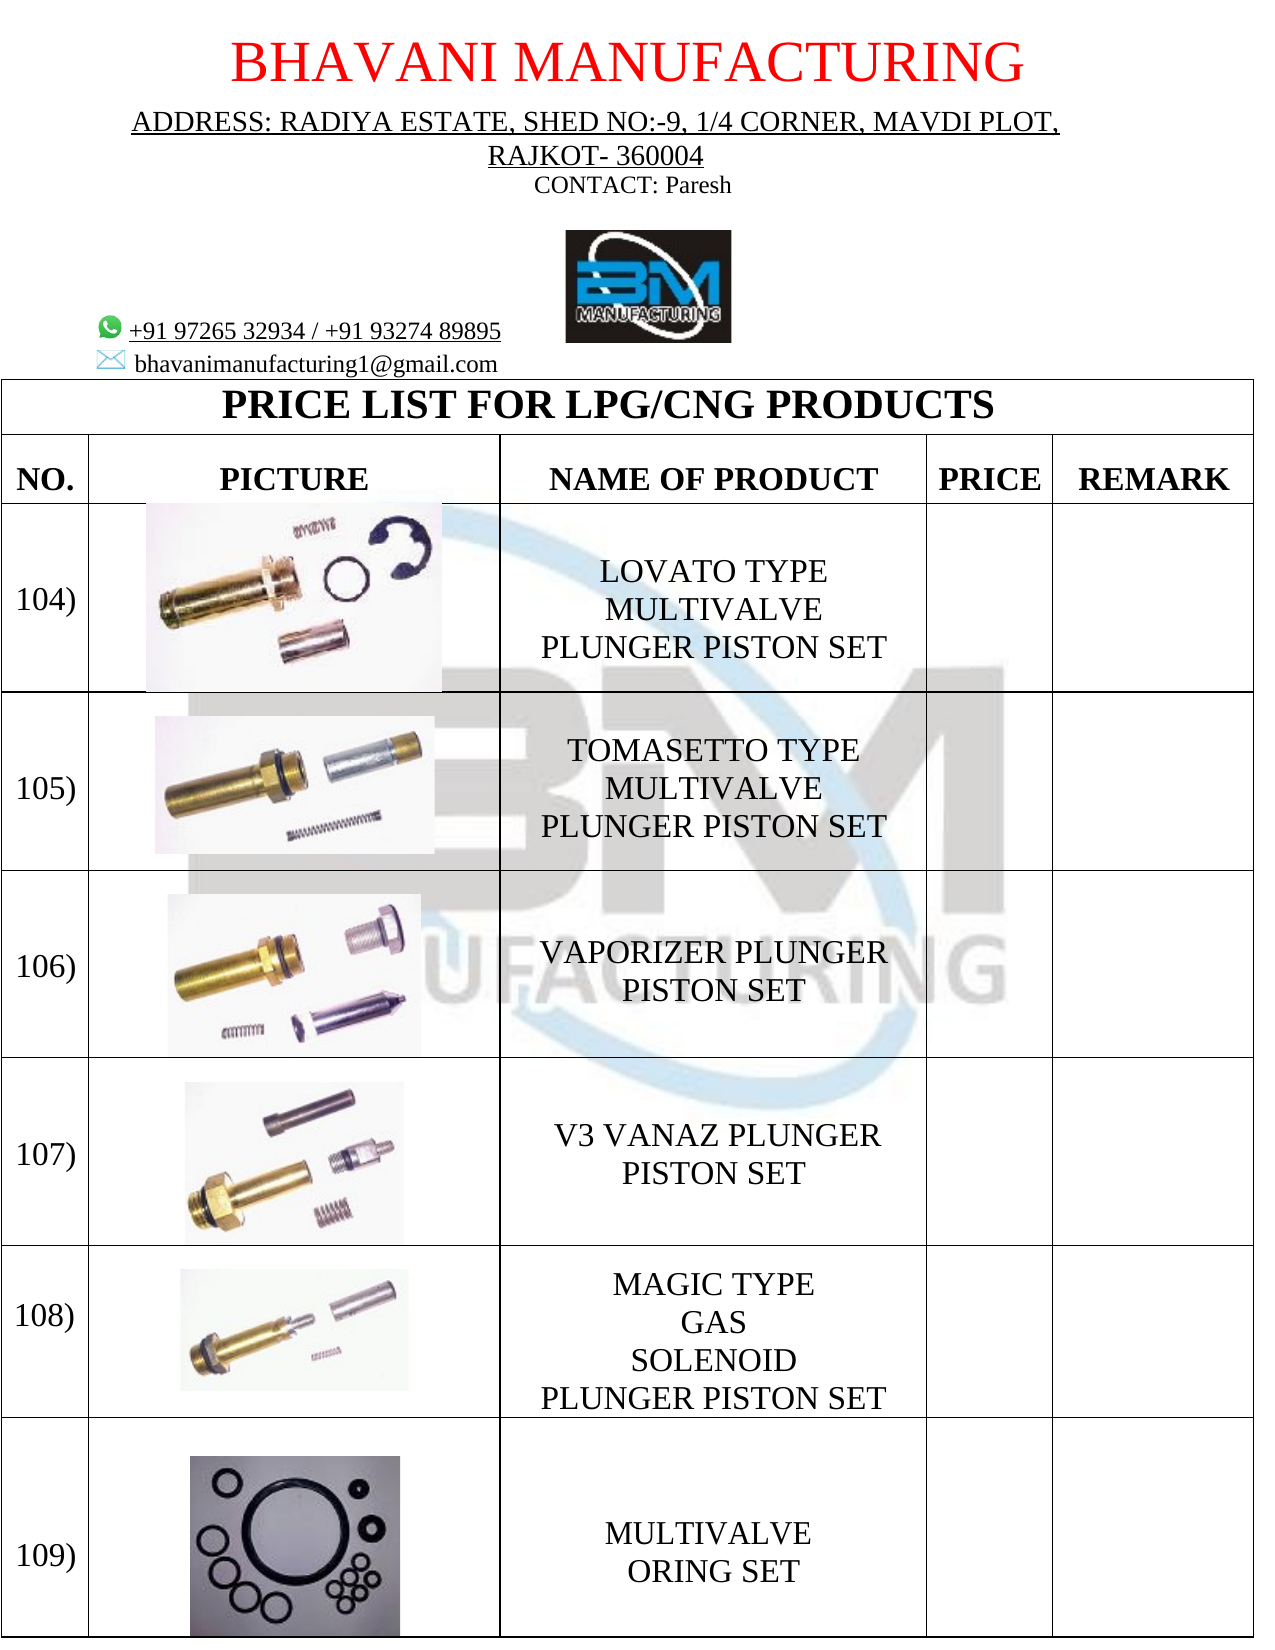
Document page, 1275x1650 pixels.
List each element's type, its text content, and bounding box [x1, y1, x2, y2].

table_cell PICTURE [89, 435, 499, 503]
table_cell NAME OF PRODUCT [501, 435, 926, 503]
text +91 97265 32934 / +91 93274 89895 [0, 314, 501, 344]
table_cell PRICE [927, 435, 1052, 503]
table_cell [927, 693, 1052, 870]
table_cell [1053, 871, 1253, 1057]
table_cell VAPORIZER PLUNGER PISTON SET [501, 871, 926, 1057]
table_cell 105) [2, 693, 88, 870]
table_cell [927, 1058, 1052, 1244]
picture [565, 230, 732, 343]
table_cell [442, 504, 499, 691]
table_cell [89, 504, 146, 691]
picture [190, 1456, 401, 1636]
table_cell LOVATO TYPE MULTIVALVE PLUNGER PISTON SET [501, 504, 926, 691]
picture [155, 716, 435, 854]
picture [180, 1269, 409, 1391]
table_cell 107) [2, 1058, 88, 1244]
table_cell [927, 871, 1052, 1057]
text bhavanimanufacturing1@gmail.com [0, 349, 498, 378]
table_cell REMARK [1053, 435, 1253, 503]
table_cell [1053, 504, 1253, 691]
picture [167, 894, 421, 1057]
table_cell 109) [2, 1418, 88, 1636]
table_cell [89, 871, 499, 1057]
table_cell TOMASETTO TYPE MULTIVALVE PLUNGER PISTON SET [501, 693, 926, 870]
table_cell [89, 1418, 499, 1636]
table_cell 108) [2, 1246, 88, 1417]
table_cell [1053, 693, 1253, 870]
table_cell [1053, 1418, 1253, 1636]
picture [146, 503, 442, 692]
table_cell [89, 1058, 499, 1244]
picture [97, 314, 122, 339]
table_cell [927, 1418, 1052, 1636]
table_cell NO. [2, 435, 88, 503]
table_cell [927, 1246, 1052, 1417]
table_cell MAGIC TYPE GAS SOLENOID PLUNGER PISTON SET [501, 1246, 926, 1417]
table_cell [89, 1246, 499, 1417]
table_cell 104) [2, 504, 88, 691]
picture [96, 350, 126, 369]
picture [184, 1082, 404, 1245]
table_cell [1053, 1058, 1253, 1244]
table_cell [927, 504, 1052, 691]
table_cell [1053, 1246, 1253, 1417]
table_cell V3 VANAZ PLUNGER PISTON SET [501, 1058, 926, 1244]
table_cell 106) [2, 871, 88, 1057]
table_header PRICE LIST FOR LPG/CNG PRODUCTS [2, 380, 1253, 434]
table_cell MULTIVALVE ORING SET [501, 1418, 926, 1636]
table_cell [89, 693, 499, 870]
